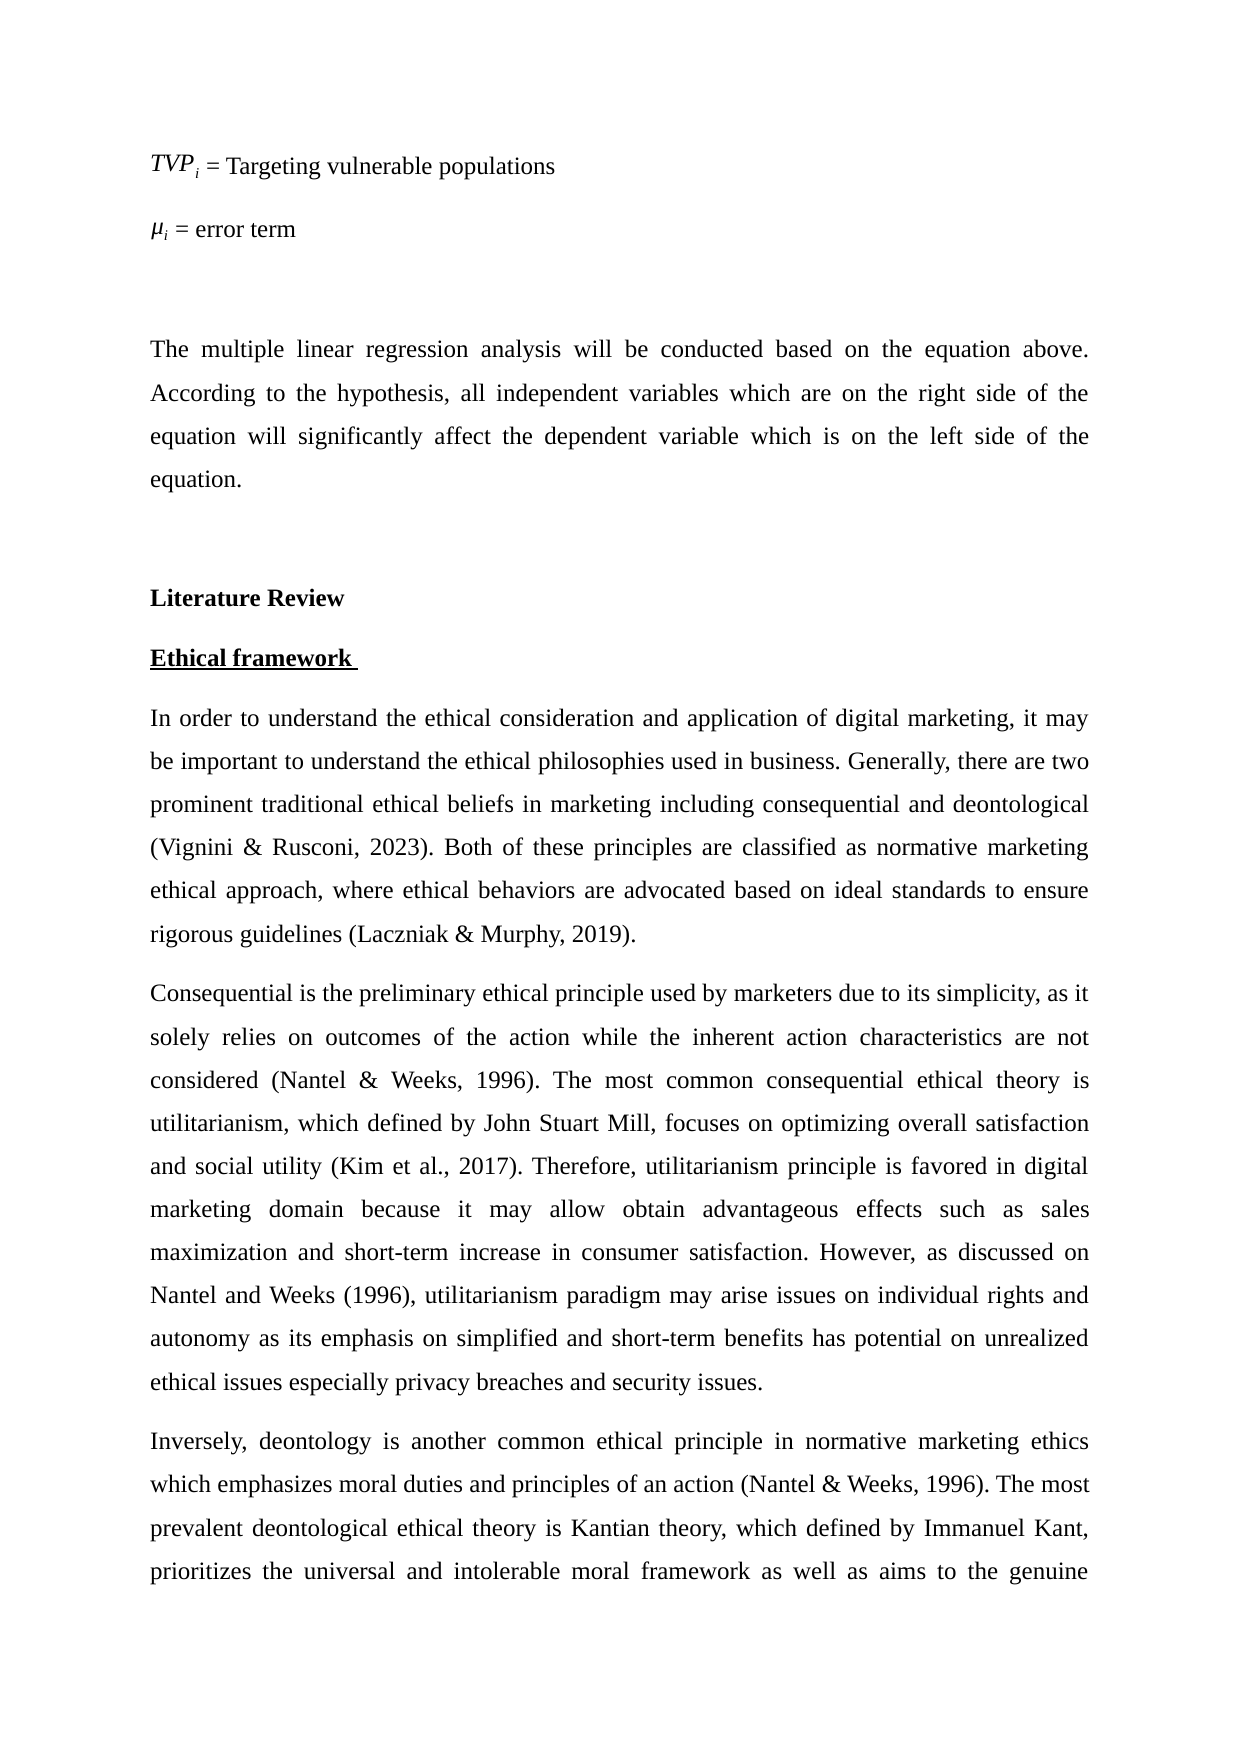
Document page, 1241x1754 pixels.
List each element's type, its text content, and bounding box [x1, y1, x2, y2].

subtitle Literature Review [150, 583, 1090, 612]
subtitle Ethical framework [150, 643, 1090, 672]
text Consequential is the preliminary ethical principle used by marketers due to its simplicity, as it solely relies on outcomes of the action while the inherent action characteristics are not considered (Nantel & Weeks, 1996). The most common consequential ethical theory is utilitarianism, which defined by John Stuart Mill, focuses on optimizing overall satisfaction and social utility (Kim et al., 2017). Therefore, utilitarianism principle is favored in digital marketing domain because it may allow obtain advantageous effects such as sales maximization and short-term increase in consumer satisfaction. However, as discussed on Nantel and Weeks (1996), utilitarianism paradigm may arise issues on individual rights and autonomy as its emphasis on simplified and short-term benefits has potential on unrealized ethical issues especially privacy breaches and security issues. [150, 978, 1090, 1395]
text = error term [150, 212, 1090, 244]
text The multiple linear regression analysis will be conducted based on the equation above. According to the hypothesis, all independent variables which are on the right side of the equation will significantly affect the dependent variable which is on the left side of the equation. [150, 334, 1090, 493]
text In order to understand the ethical consideration and application of digital marketing, it may be important to understand the ethical philosophies used in business. Generally, there are two prominent traditional ethical beliefs in marketing including consequential and deontological (Vignini & Rusconi, 2023). Both of these principles are classified as normative marketing ethical approach, where ethical behaviors are advocated based on ideal standards to ensure rigorous guidelines (Laczniak & Murphy, 2019). [150, 703, 1090, 947]
text = Targeting vulnerable populations [150, 150, 1090, 181]
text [150, 1426, 1090, 1584]
